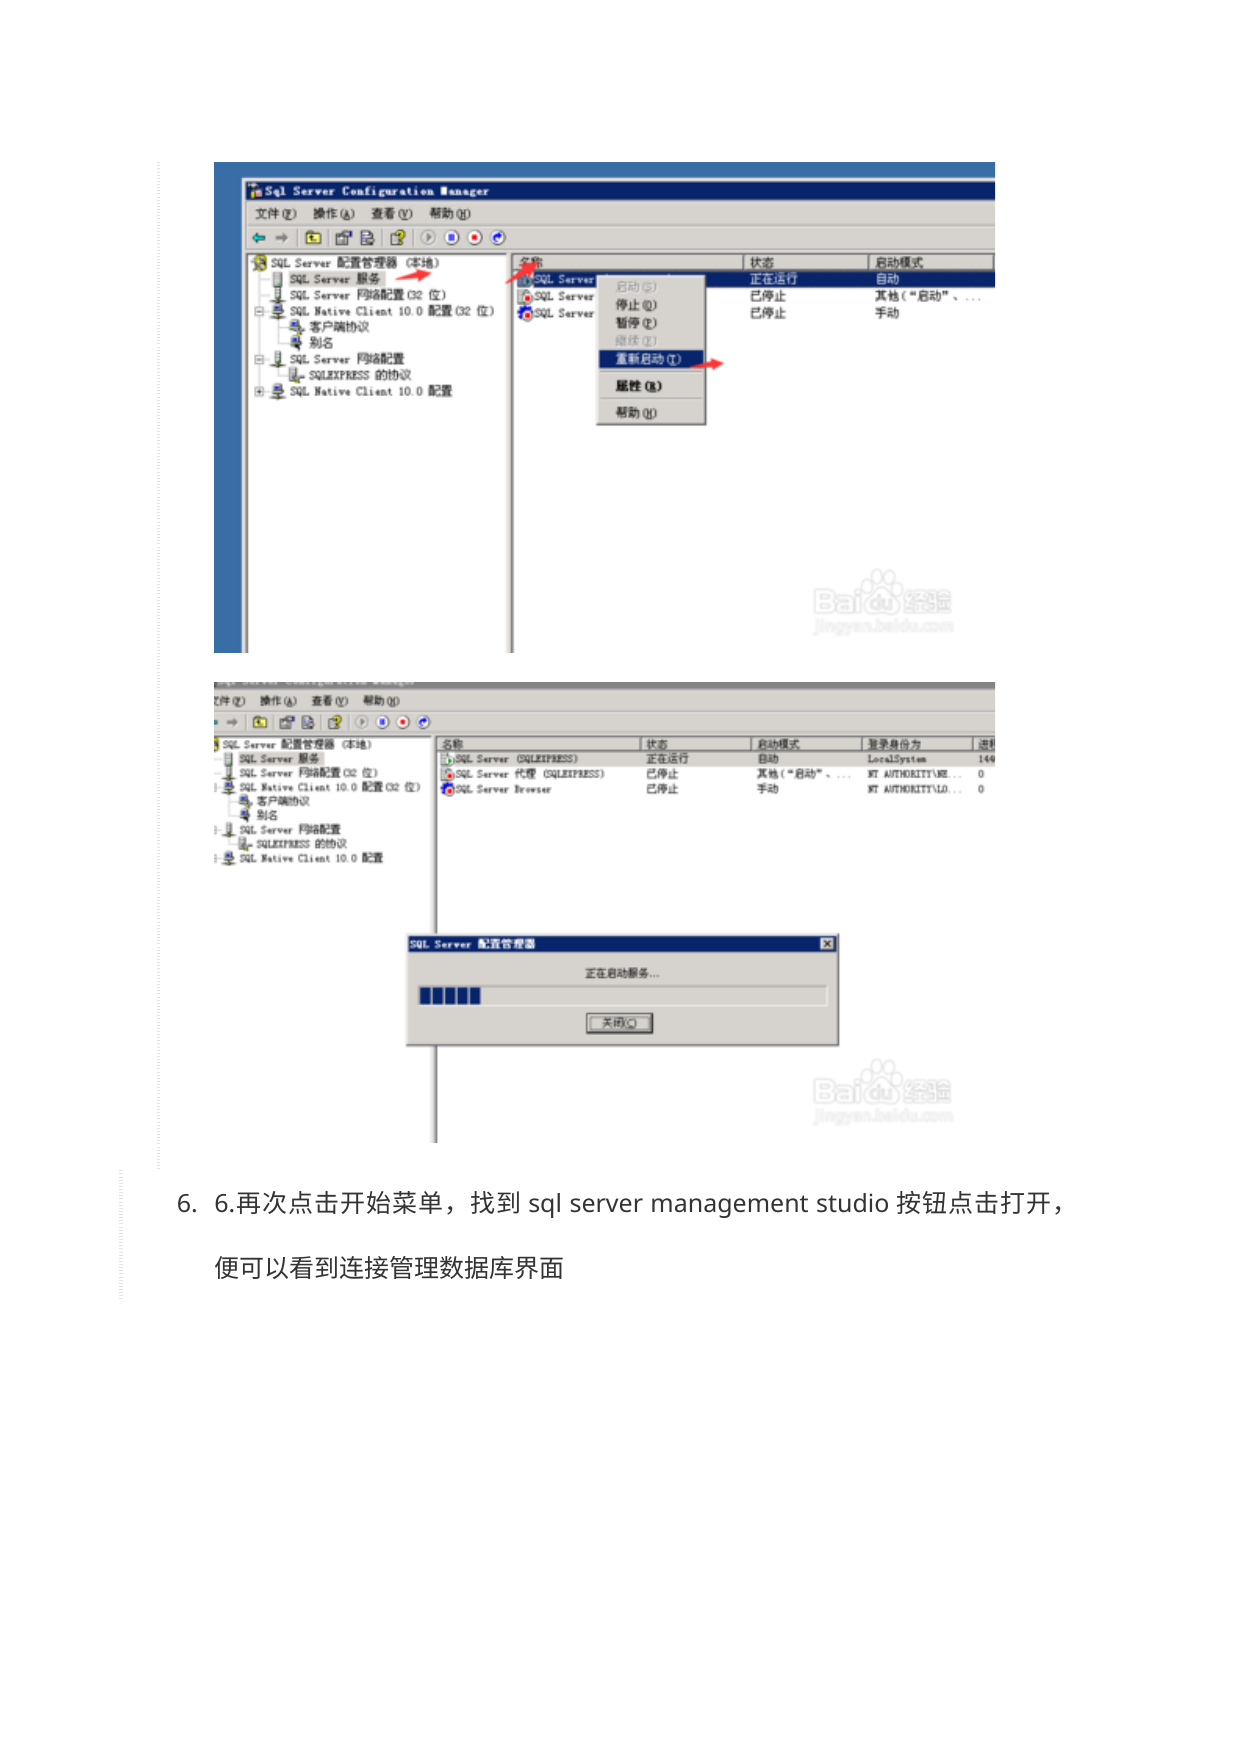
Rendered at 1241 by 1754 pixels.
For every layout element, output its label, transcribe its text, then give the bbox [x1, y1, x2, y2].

list 6.再次点击开始菜单，找到sql server management studio按钮点击打开，便可以看到连接管理数据库界面 [119, 1169, 1053, 1299]
picture [214, 682, 996, 1143]
picture [214, 162, 996, 653]
